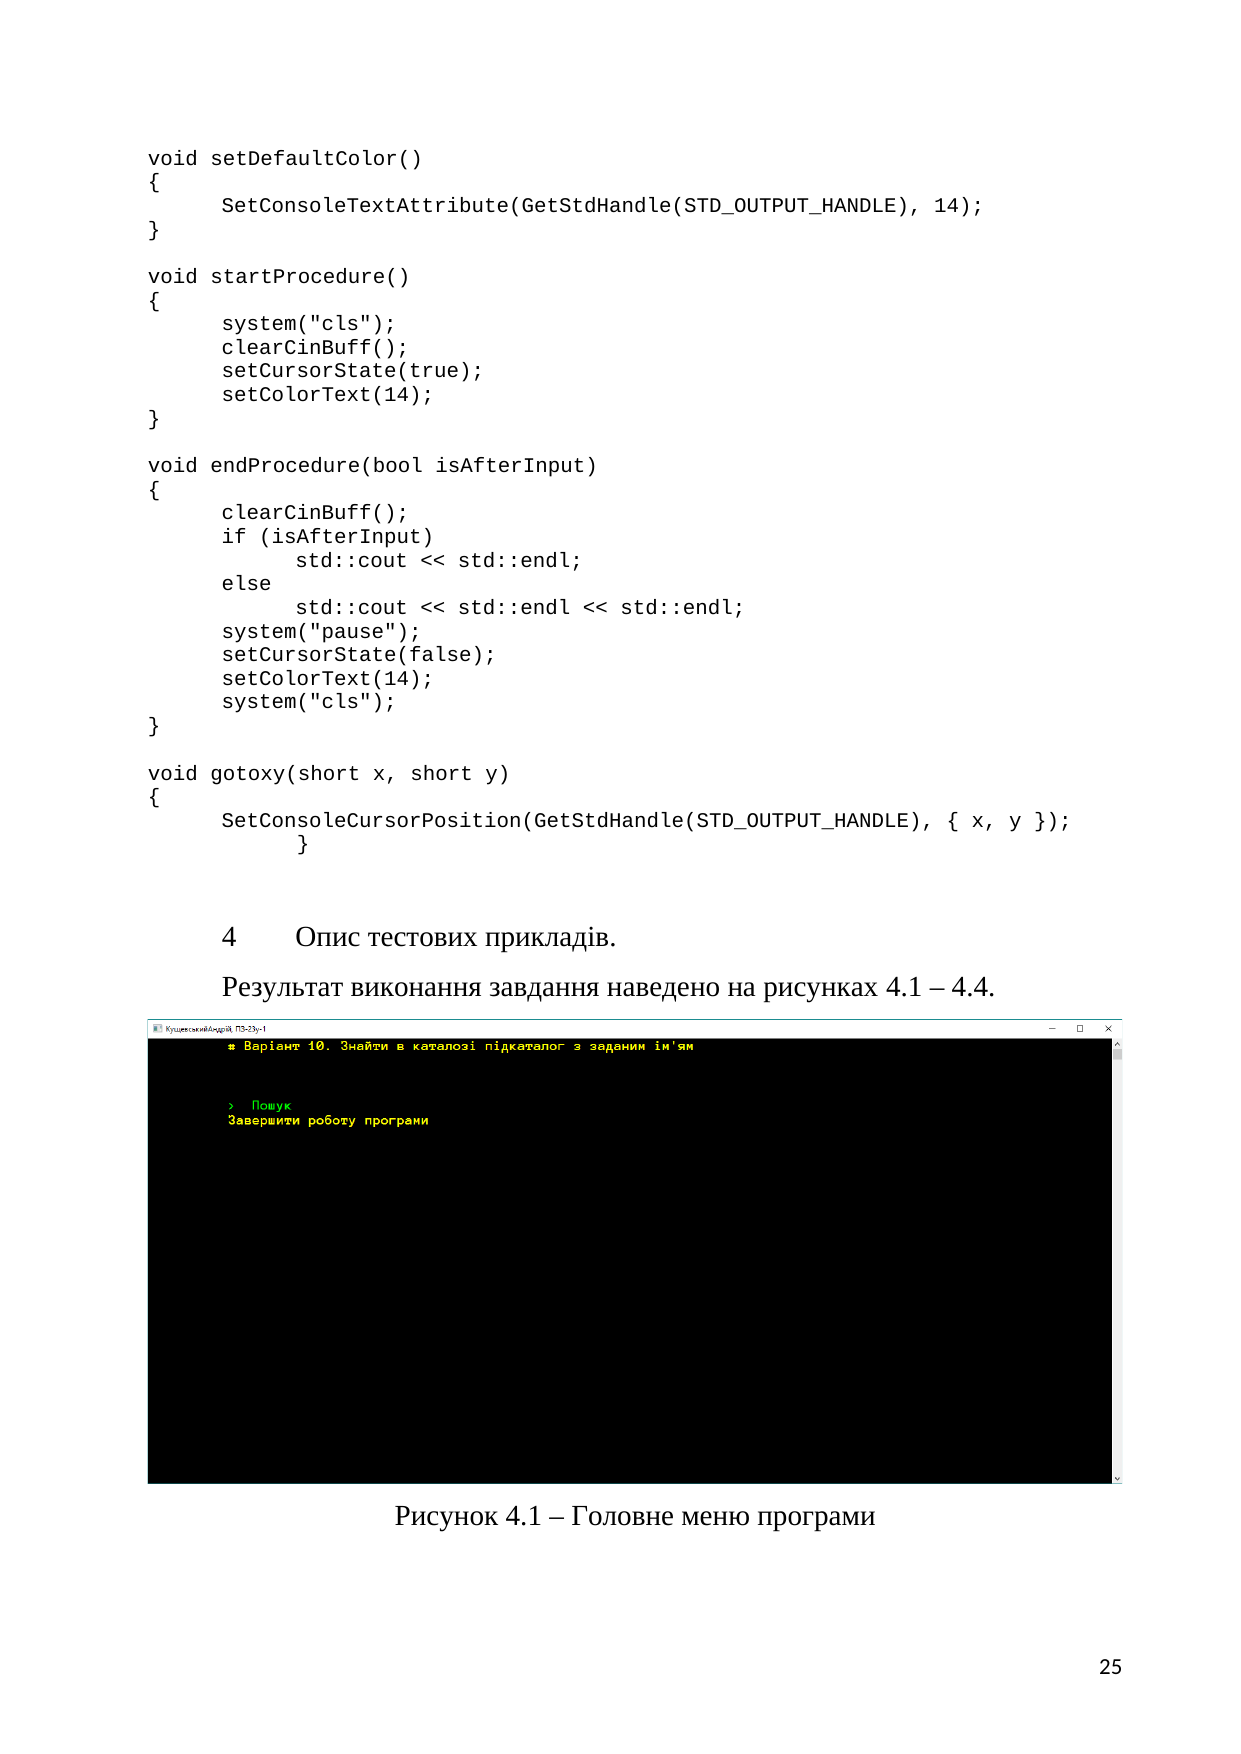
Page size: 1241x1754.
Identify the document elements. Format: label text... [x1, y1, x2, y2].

list { [148, 171, 1122, 195]
picture [147, 1019, 1123, 1484]
list clearCinBuff(); [148, 502, 1122, 526]
list setColorText(14); [148, 384, 1122, 408]
list SetConsoleCursorPosition(GetStdHandle(STD_OUTPUT_HANDLE), { x, y }); [148, 810, 1122, 833]
list { [148, 786, 1122, 810]
list { [148, 289, 1122, 313]
list setCursorState(true); [148, 361, 1122, 384]
text Результат виконання завдання наведено на рисунках 4.1 – 4.4. [148, 969, 1122, 1003]
list void setDefaultColor() [148, 148, 1122, 171]
list setCursorState(false); [148, 644, 1122, 668]
list setColorText(14); [148, 668, 1122, 692]
list SetConsoleTextAttribute(GetStdHandle(STD_OUTPUT_HANDLE), 14); [148, 195, 1122, 219]
list std::cout << std::endl << std::endl; [148, 597, 1122, 621]
list clearCinBuff(); [148, 337, 1122, 361]
list system("cls"); [148, 692, 1122, 715]
list void gotoxy(short x, short y) [148, 762, 1122, 786]
list } [148, 715, 1122, 739]
list Опис тестових прикладів. [148, 919, 1122, 953]
text Рисунок 4.1 – Головне меню програми [148, 1498, 1122, 1531]
list system("pause"); [148, 621, 1122, 644]
list } [148, 219, 1122, 242]
list void startProcedure() [148, 266, 1122, 289]
list std::cout << std::endl; [148, 550, 1122, 573]
list { [148, 479, 1122, 502]
list else [148, 573, 1122, 597]
list void endProcedure(bool isAfterInput) [148, 455, 1122, 479]
list system("cls"); [148, 313, 1122, 337]
list if (isAfterInput) [148, 526, 1122, 550]
list } [148, 408, 1122, 431]
list } [297, 833, 1122, 857]
